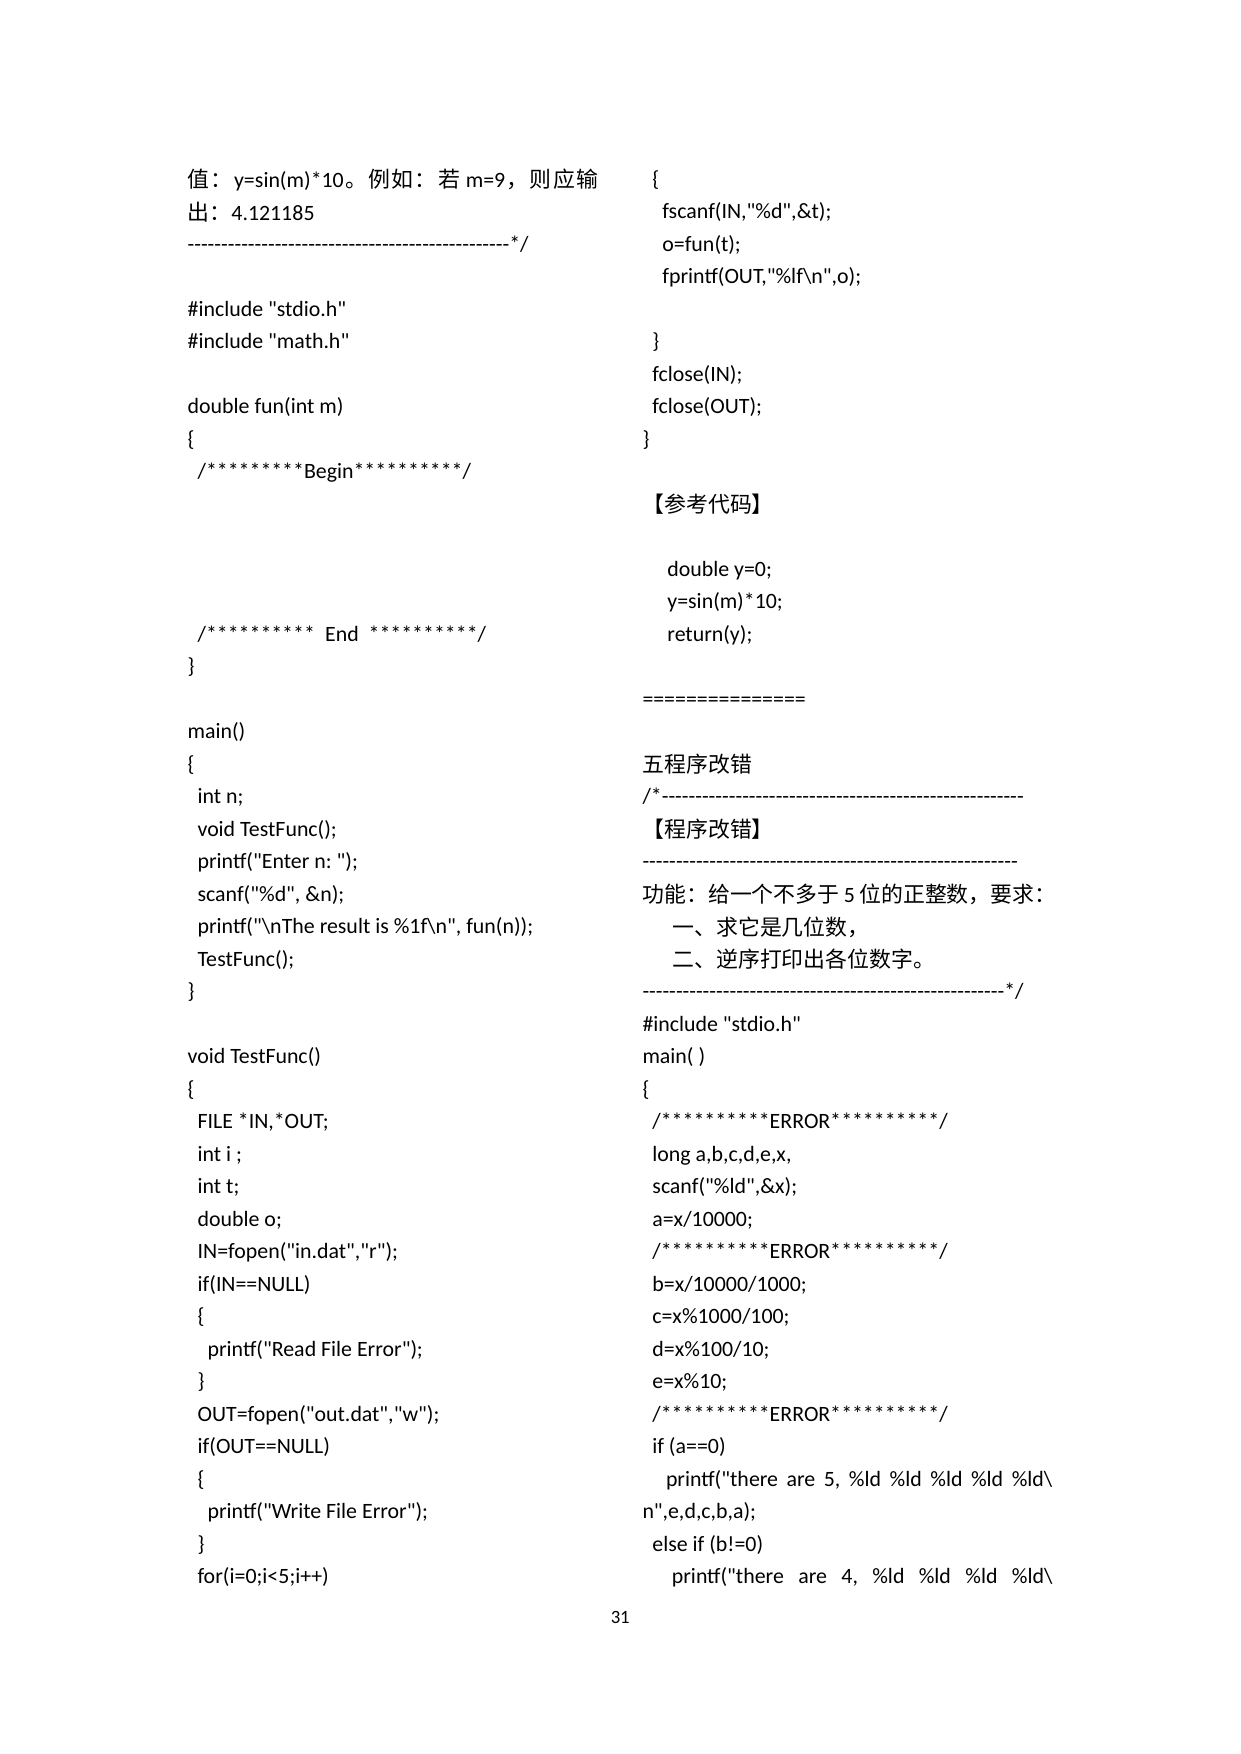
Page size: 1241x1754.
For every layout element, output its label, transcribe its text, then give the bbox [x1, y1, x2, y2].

text #include "stdio.h" [187, 292, 598, 324]
text /**********ERROR**********/ [642, 1397, 1053, 1429]
text int n; [187, 779, 598, 812]
text 功能：根据整型形参m，计算如下公式的值：y=sin(m)*10。例如：若m=9，则应输出：4.121185 [187, 162, 598, 227]
text c=x%1000/100; [642, 1299, 1053, 1332]
text printf("there are 5, %ld %ld %ld %ld %ld\n",e,d,c,b,a); [642, 1462, 1053, 1527]
text } [187, 974, 598, 1007]
text void TestFunc() [187, 1039, 598, 1072]
text 五程序改错 [642, 747, 1053, 779]
text =============== [642, 682, 1053, 714]
text printf("there are 4, %ld %ld %ld %ld\n",e,d,c,b); [642, 1559, 1053, 1592]
text printf("Enter n: "); [187, 844, 598, 877]
text -------------------------------------------------------- [642, 844, 1053, 877]
text ------------------------------------------------------*/ [642, 974, 1053, 1007]
text if(IN==NULL) [187, 1267, 598, 1299]
text void TestFunc(); [187, 812, 598, 844]
text d=x%100/10; [642, 1332, 1053, 1364]
text /**********ERROR**********/ [642, 1104, 1053, 1137]
text main( ) [642, 1039, 1053, 1072]
text int i ; [187, 1137, 598, 1169]
text double y=0; [642, 552, 1053, 584]
text /********** End **********/ [187, 617, 598, 649]
text /**********ERROR**********/ [642, 1234, 1053, 1267]
text long a,b,c,d,e,x, [642, 1137, 1053, 1169]
text else if (b!=0) [642, 1527, 1053, 1559]
text if (a==0) [642, 1429, 1053, 1462]
text a=x/10000; [642, 1202, 1053, 1234]
text y=sin(m)*10; [642, 584, 1053, 617]
text FILE *IN,*OUT; [187, 1104, 598, 1137]
text main() [187, 714, 598, 747]
text { [642, 162, 1053, 194]
text } [187, 1527, 598, 1559]
text fclose(IN); [642, 357, 1053, 389]
text printf("Read File Error"); [187, 1332, 598, 1364]
text fscanf(IN,"%d",&t); [642, 194, 1053, 227]
text b=x/10000/1000; [642, 1267, 1053, 1299]
text printf("\nThe result is %1f\n", fun(n)); [187, 909, 598, 942]
text } [642, 422, 1053, 454]
text { [187, 422, 598, 454]
text fclose(OUT); [642, 389, 1053, 422]
text { [642, 1072, 1053, 1104]
text double fun(int m) [187, 389, 598, 422]
text 【参考代码】 [642, 487, 1053, 519]
text 功能：给一个不多于5位的正整数，要求： [642, 877, 1053, 909]
text for(i=0;i<5;i++) [187, 1559, 598, 1592]
text int t; [187, 1169, 598, 1202]
text o=fun(t); [642, 227, 1053, 259]
text 【程序改错】 [642, 812, 1053, 844]
text /*------------------------------------------------------ [642, 779, 1053, 812]
text ------------------------------------------------*/ [187, 227, 598, 259]
text #include "math.h" [187, 324, 598, 357]
text #include "stdio.h" [642, 1007, 1053, 1039]
text TestFunc(); [187, 942, 598, 974]
text OUT=fopen("out.dat","w"); [187, 1397, 598, 1429]
text scanf("%ld",&x); [642, 1169, 1053, 1202]
text { [187, 1299, 598, 1332]
text { [187, 1072, 598, 1104]
text } [187, 649, 598, 682]
text /*********Begin**********/ [187, 454, 598, 487]
text } [187, 1364, 598, 1397]
text e=x%10; [642, 1364, 1053, 1397]
text 一、求它是几位数， [642, 909, 1053, 942]
text double o; [187, 1202, 598, 1234]
text scanf("%d", &n); [187, 877, 598, 909]
text printf("Write File Error"); [187, 1494, 598, 1527]
text return(y); [642, 617, 1053, 649]
text } [642, 324, 1053, 357]
text fprintf(OUT,"%lf\n",o); [642, 259, 1053, 292]
text if(OUT==NULL) [187, 1429, 598, 1462]
text IN=fopen("in.dat","r"); [187, 1234, 598, 1267]
text { [187, 1462, 598, 1494]
text { [187, 747, 598, 779]
text 二、逆序打印出各位数字。 [642, 942, 1053, 974]
